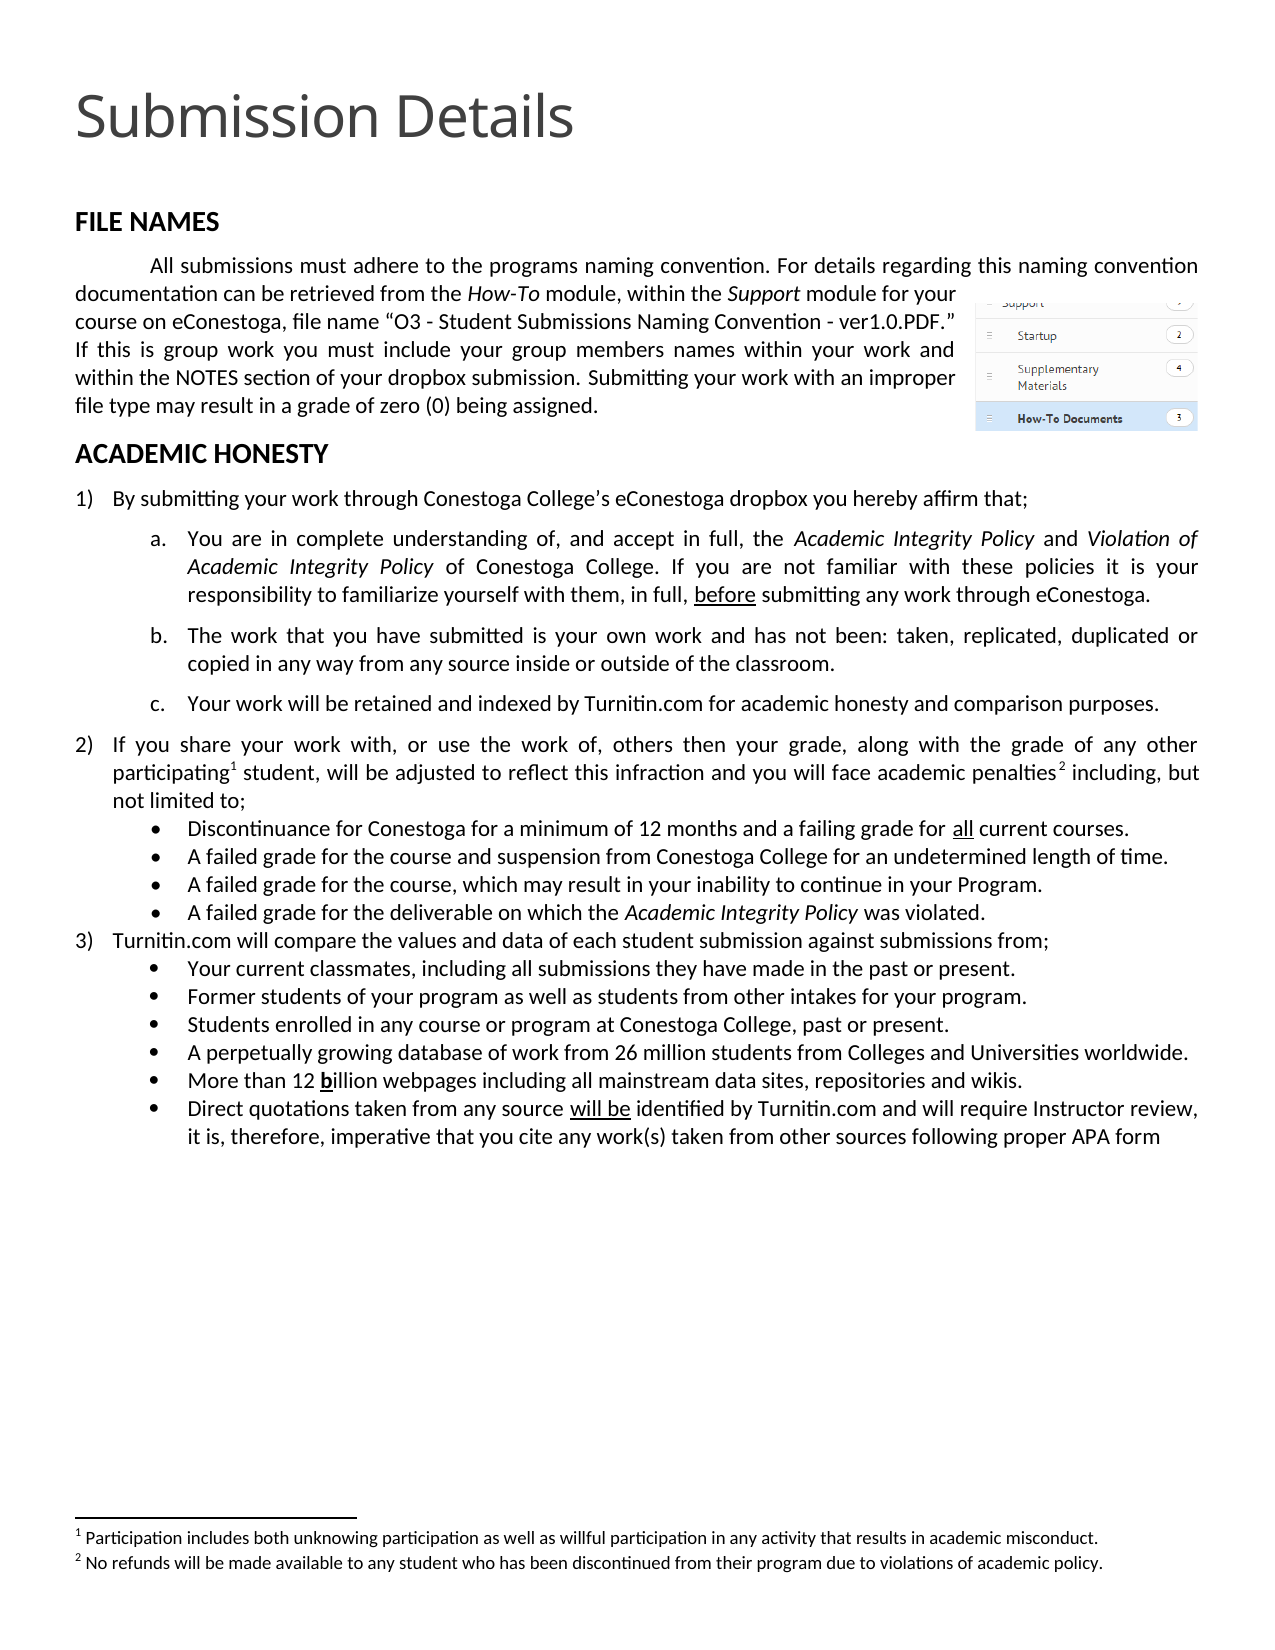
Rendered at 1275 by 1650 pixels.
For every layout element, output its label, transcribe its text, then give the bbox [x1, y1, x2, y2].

list Students enrolled in any course or program at Conestoga College, past or present. [150, 1010, 1200, 1038]
picture [975, 303, 1198, 431]
list A failed grade for the course, which may result in your inability to continue in your Program. [150, 870, 1200, 898]
list Direct quotations taken from any source will be identified by Turnitin.com and will require Instructor review, it is, therefore, imperative that you cite any work(s) taken from other sources following proper APA form [150, 1094, 1200, 1150]
list A failed grade for the course and suspension from Conestoga College for an undetermined length of time. [150, 842, 1200, 870]
list You are in complete understanding of, and accept in full, the Academic Integrity Policy and Violation of Academic Integrity Policy of Conestoga College. If you are not familiar with these policies it is your responsibility to familiarize yourself with them, in full, before submitting any work through eConestoga. [150, 524, 1200, 608]
list Discontinuance for Conestoga for a minimum of 12 months and a failing grade for all current courses. [150, 814, 1200, 842]
list Former students of your program as well as students from other intakes for your program. [150, 982, 1200, 1010]
text FILE NAMES [75, 167, 1200, 238]
list A failed grade for the deliverable on which the Academic Integrity Policy was violated. [150, 898, 1200, 926]
list The work that you have submitted is your own work and has not been: taken, replicated, duplicated or copied in any way from any source inside or outside of the classroom. [150, 621, 1200, 677]
list Your work will be retained and indexed by Turnitin.com for academic honesty and comparison purposes. [150, 689, 1200, 717]
text All submissions must adhere to the programs naming convention. For details regarding this naming convention documentation can be retrieved from the How-To module, within the Support module for your course on eConestoga, file name “O3 - Student Submissions Naming Convention - ver1.0.PDF.” If this is group work you must include your group members names within your work and within the NOTES section of your dropbox submission. Submitting your work with an improper file type may result in a grade of zero (0) being assigned. [75, 251, 1200, 419]
text ACADEMIC HONESTY [75, 436, 1200, 471]
list If you share your work with, or use the work of, others then your grade, along with the grade of any other participating student, will be adjusted to reflect this infraction and you will face academic penalties including, but not limited to; [75, 730, 1200, 814]
list More than 12 billion webpages including all mainstream data sites, repositories and wikis. [150, 1066, 1200, 1094]
list A perpetually growing database of work from 26 million students from Colleges and Universities worldwide. [150, 1038, 1200, 1066]
list Turnitin.com will compare the values and data of each student submission against submissions from; [75, 926, 1200, 954]
title Submission Details [75, 75, 1200, 154]
list Your current classmates, including all submissions they have made in the past or present. [150, 954, 1200, 982]
list By submitting your work through Conestoga College’s eConestoga dropbox you hereby affirm that; [75, 484, 1200, 512]
